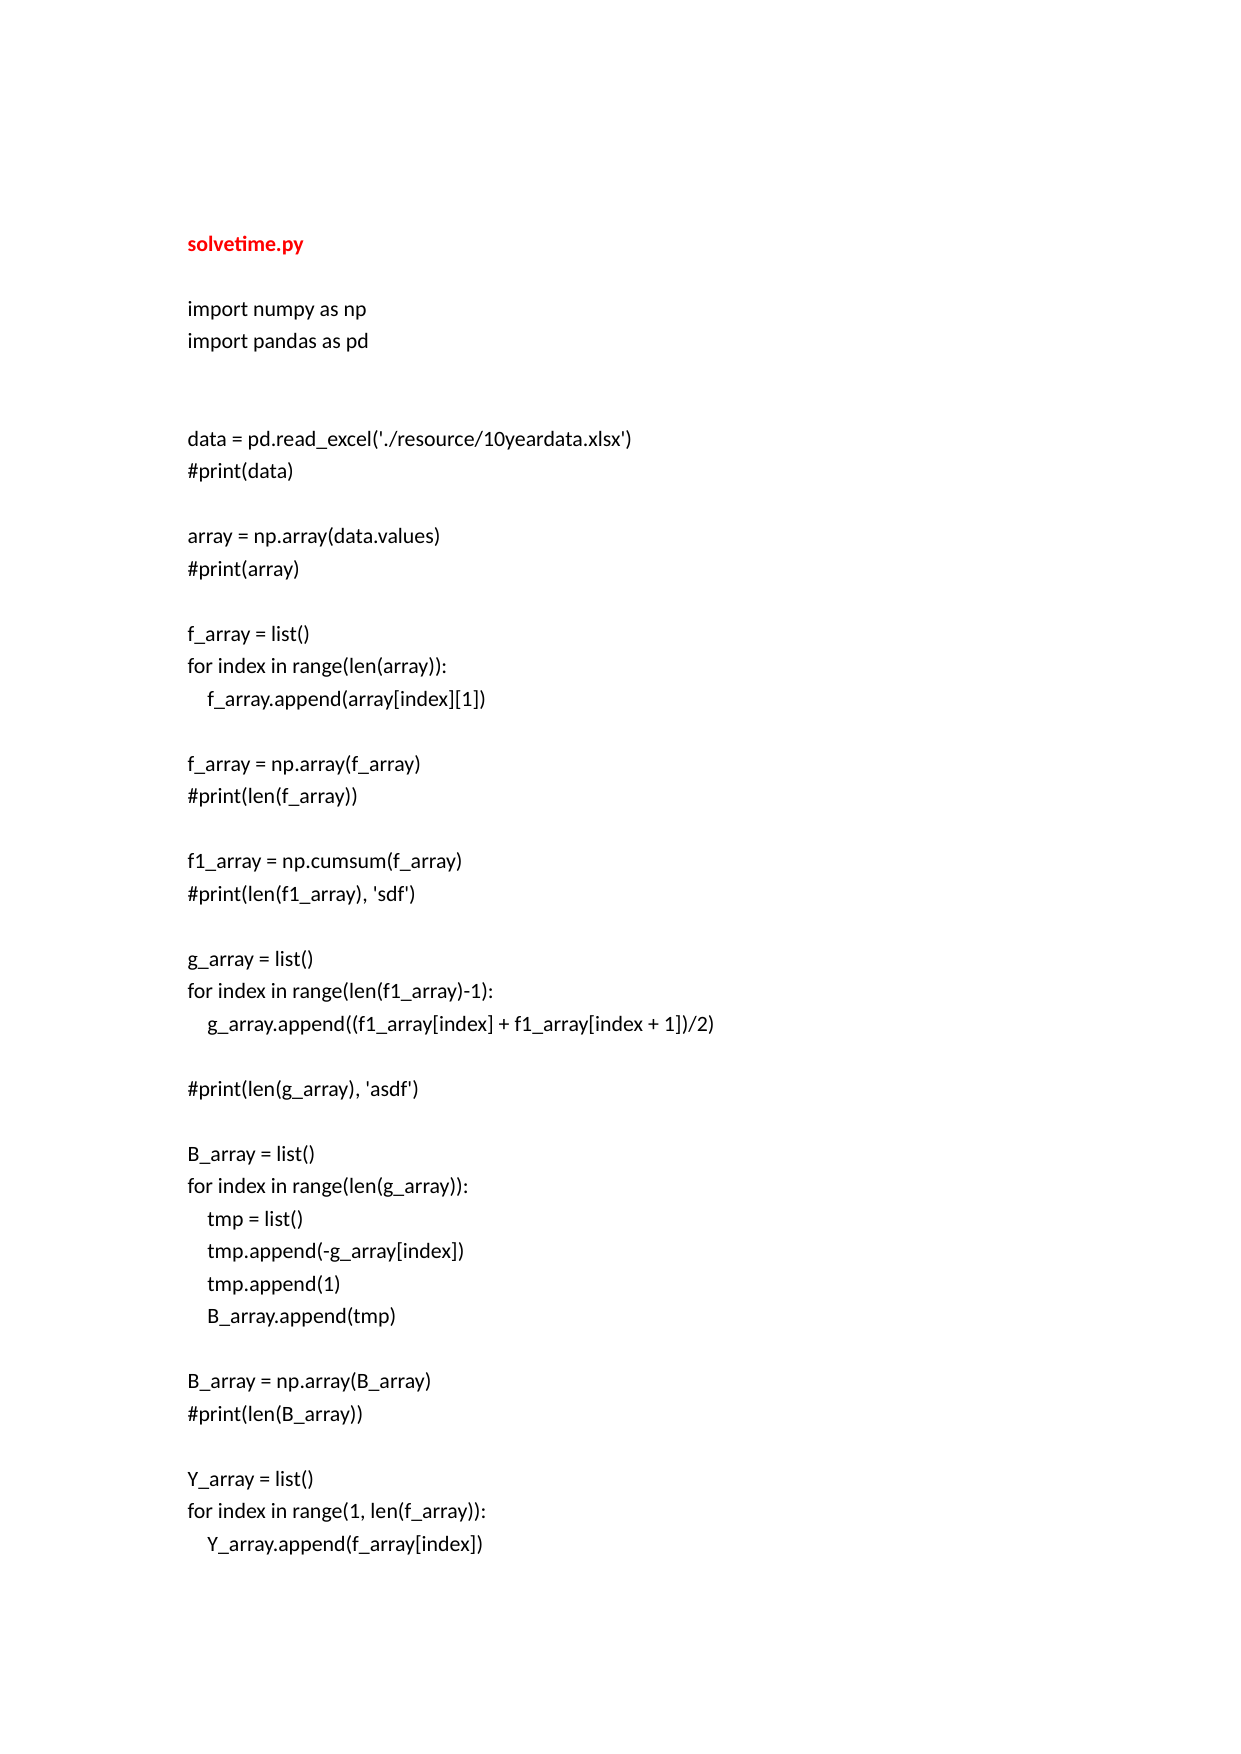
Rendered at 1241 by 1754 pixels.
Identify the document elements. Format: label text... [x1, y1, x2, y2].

text for index in range(len(f1_array)-1): [187, 974, 1053, 1007]
text tmp.append(1) [187, 1267, 1053, 1299]
text f_array = np.array(f_array) [187, 747, 1053, 779]
text f_array = list() [187, 617, 1053, 649]
text for index in range(len(g_array)): [187, 1169, 1053, 1202]
text for index in range(len(array)): [187, 649, 1053, 682]
text for index in range(1, len(f_array)): [187, 1494, 1053, 1527]
text f1_array = np.cumsum(f_array) [187, 844, 1053, 877]
text B_array = list() [187, 1137, 1053, 1169]
text #print(len(f_array)) [187, 779, 1053, 812]
text tmp = list() [187, 1202, 1053, 1234]
text Y_array.append(f_array[index]) [187, 1527, 1053, 1559]
text Y_array = list() [187, 1462, 1053, 1494]
text B_array.append(tmp) [187, 1299, 1053, 1332]
text g_array.append((f1_array[index] + f1_array[index + 1])/2) [187, 1007, 1053, 1039]
text #print(data) [187, 454, 1053, 487]
text B_array = np.array(B_array) [187, 1364, 1053, 1397]
text g_array = list() [187, 942, 1053, 974]
text data = pd.read_excel('./resource/10yeardata.xlsx') [187, 422, 1053, 454]
text #print(len(g_array), 'asdf') [187, 1072, 1053, 1104]
text array = np.array(data.values) [187, 519, 1053, 552]
text tmp.append(-g_array[index]) [187, 1234, 1053, 1267]
text #print(len(B_array)) [187, 1397, 1053, 1429]
text #print(array) [187, 552, 1053, 584]
text import numpy as np [187, 292, 1053, 324]
text #print(len(f1_array), 'sdf') [187, 877, 1053, 909]
text f_array.append(array[index][1]) [187, 682, 1053, 714]
text import pandas as pd [187, 324, 1053, 357]
text solvetime.py [187, 227, 1053, 259]
